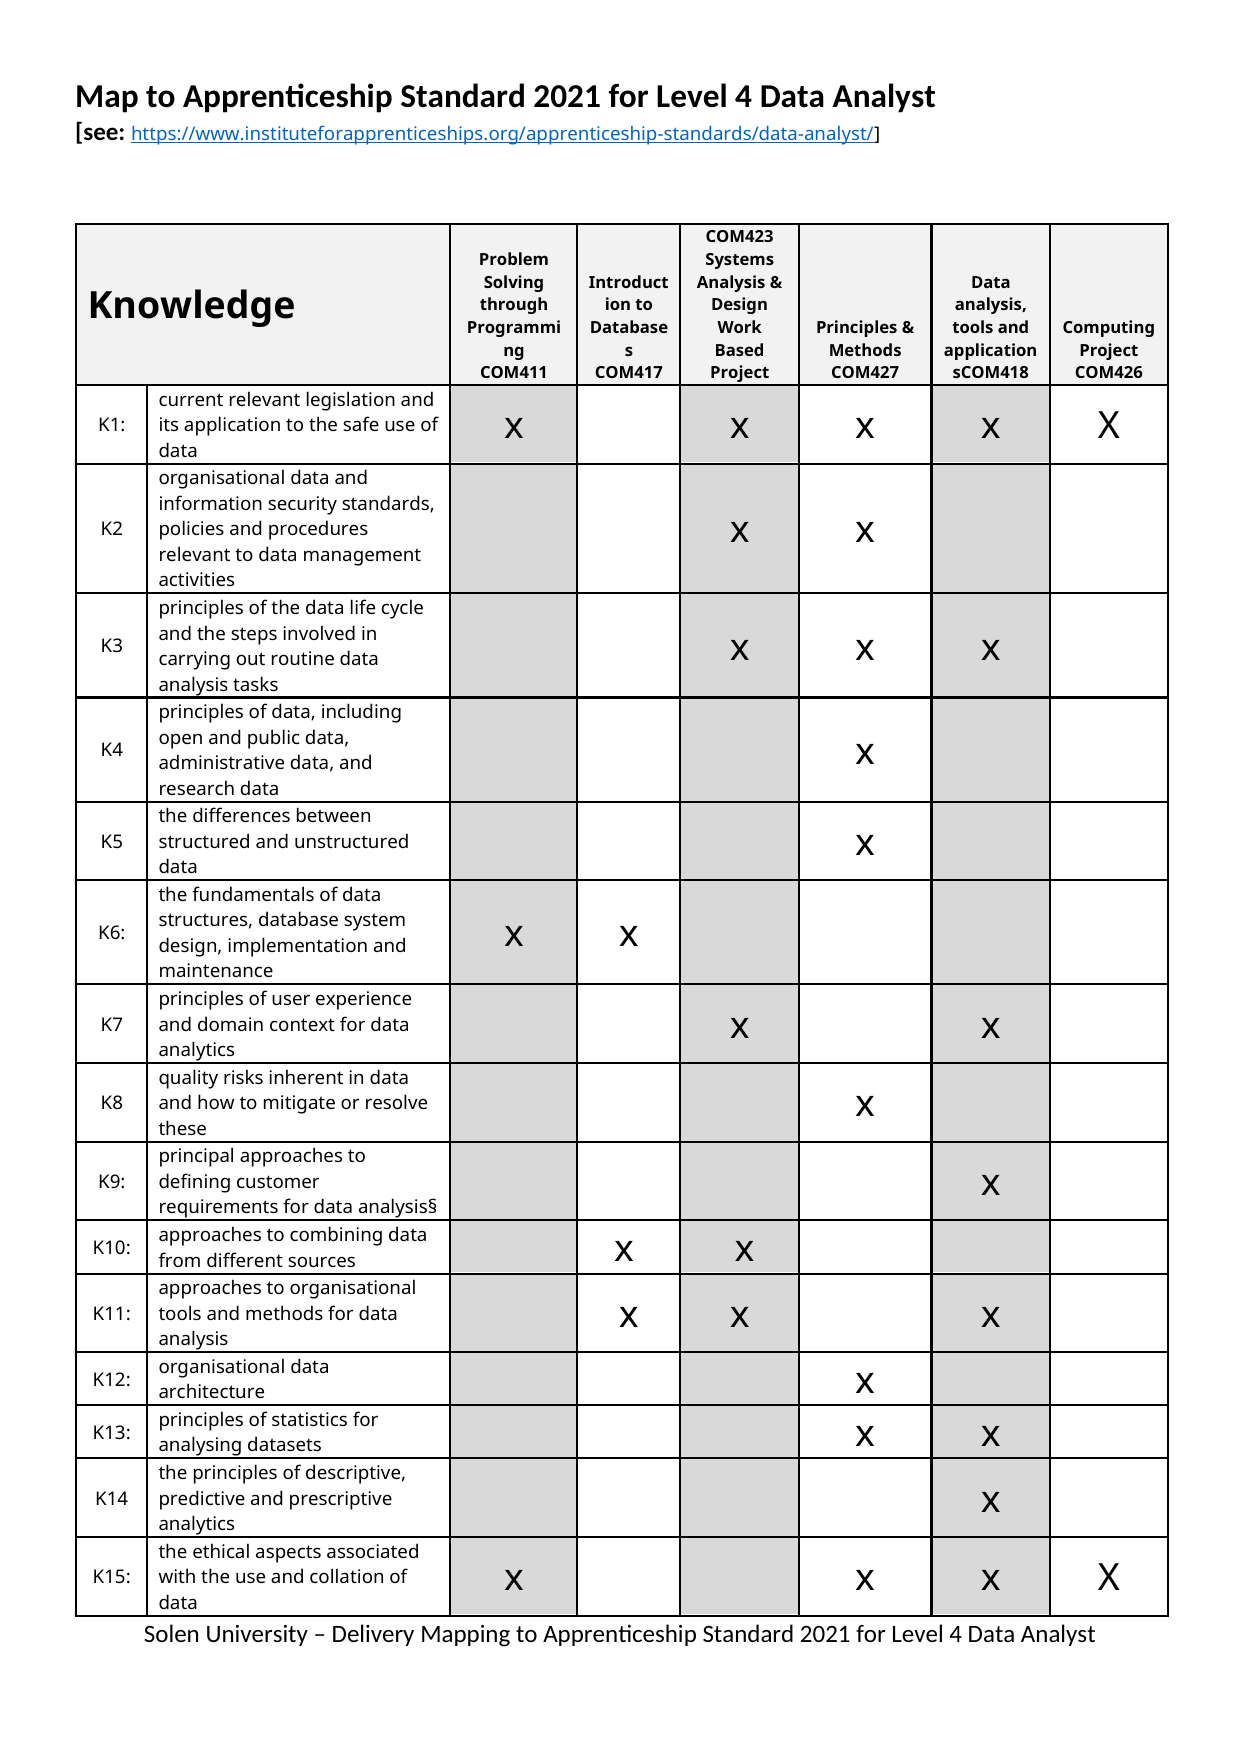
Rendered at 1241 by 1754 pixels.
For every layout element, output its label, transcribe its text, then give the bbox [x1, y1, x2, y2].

table_header Introduction to Databases COM417 [578, 225, 679, 384]
table_cell [1051, 803, 1167, 879]
table_cell x [933, 1275, 1049, 1351]
table_cell x [681, 465, 798, 592]
table_cell x [681, 1221, 798, 1272]
table_cell [451, 1143, 576, 1219]
table_cell the differences between structured and unstructured data [148, 803, 449, 879]
table_cell [800, 1143, 930, 1219]
table_cell [451, 465, 576, 592]
table_cell [681, 1459, 798, 1536]
table_cell x [681, 1275, 798, 1351]
table_cell K10: [77, 1221, 146, 1272]
table_cell [578, 1064, 679, 1141]
table_cell [578, 1406, 679, 1457]
table_cell [451, 699, 576, 801]
table_cell K2 [77, 465, 146, 592]
table_header Principles & Methods COM427 [800, 225, 930, 384]
table_cell x [578, 881, 679, 983]
table_cell [933, 699, 1049, 801]
table_cell [451, 594, 576, 696]
table_cell x [681, 386, 798, 462]
table_cell x [681, 985, 798, 1062]
table_cell principles of user experience and domain context for data analytics [148, 985, 449, 1062]
table_cell x [800, 803, 930, 879]
table_cell [800, 881, 930, 983]
table_cell x [800, 1353, 930, 1404]
table_cell [578, 465, 679, 592]
table_cell [451, 1275, 576, 1351]
table_cell [578, 1143, 679, 1219]
table_cell x [800, 465, 930, 592]
table_cell [578, 985, 679, 1062]
table_cell [681, 1353, 798, 1404]
table_cell [933, 803, 1049, 879]
table_cell [1051, 985, 1167, 1062]
table_cell K1: [77, 386, 146, 462]
table_cell [578, 386, 679, 462]
table_cell x [578, 1221, 679, 1272]
table_cell the principles of descriptive, predictive and prescriptive analytics [148, 1459, 449, 1536]
table_cell principal approaches to defining customer requirements for data analysis§ [148, 1143, 449, 1219]
table_cell [681, 1406, 798, 1457]
table_cell K6: [77, 881, 146, 983]
table_header Computing Project COM426 [1051, 225, 1167, 384]
table_cell [451, 985, 576, 1062]
table_cell K11: [77, 1275, 146, 1351]
table_cell K4 [77, 699, 146, 801]
table_cell x [800, 1064, 930, 1141]
table_cell x [451, 386, 576, 462]
table_cell principles of data, including open and public data, administrative data, and research data [148, 699, 449, 801]
table_cell [1051, 1406, 1167, 1457]
table_cell [451, 1406, 576, 1457]
table_cell x [933, 594, 1049, 696]
table_cell [451, 1064, 576, 1141]
table_header Knowledge [77, 225, 449, 384]
table_cell K5 [77, 803, 146, 879]
table_cell [933, 1064, 1049, 1141]
table_cell [1051, 1143, 1167, 1219]
table_cell [933, 1221, 1049, 1272]
table_cell [451, 1221, 576, 1272]
table_cell quality risks inherent in data and how to mitigate or resolve these [148, 1064, 449, 1141]
table_cell [1051, 1275, 1167, 1351]
table_cell [578, 1353, 679, 1404]
table_header Data analysis, tools and applicationsCOM418 [933, 225, 1049, 384]
table_cell [1051, 699, 1167, 801]
table_cell [1051, 465, 1167, 592]
table_cell [933, 881, 1049, 983]
table_cell current relevant legislation and its application to the safe use of data [148, 386, 449, 462]
table_cell x [933, 985, 1049, 1062]
table_cell x [800, 1538, 930, 1614]
table_cell K14 [77, 1459, 146, 1536]
table_cell [1051, 1221, 1167, 1272]
table_cell [1051, 1064, 1167, 1141]
table_cell [578, 803, 679, 879]
table_cell x [800, 594, 930, 696]
text Map to Apprenticeship Standard 2021 for Level 4 Data Analyst [75, 75, 1165, 116]
table_cell [681, 803, 798, 879]
table_cell K8 [77, 1064, 146, 1141]
table_cell x [933, 1538, 1049, 1614]
table_cell principles of the data life cycle and the steps involved in carrying out routine data analysis tasks [148, 594, 449, 696]
table_cell [933, 1353, 1049, 1404]
table_cell [451, 1353, 576, 1404]
table_cell x [800, 1406, 930, 1457]
table_cell [578, 1538, 679, 1614]
table_cell x [933, 1459, 1049, 1536]
table_cell K13: [77, 1406, 146, 1457]
table_cell principles of statistics for analysing datasets [148, 1406, 449, 1457]
table_cell x [451, 1538, 576, 1614]
table_cell X [1051, 386, 1167, 462]
table_cell approaches to organisational tools and methods for data analysis [148, 1275, 449, 1351]
table_cell the fundamentals of data structures, database system design, implementation and maintenance [148, 881, 449, 983]
table_cell x [933, 386, 1049, 462]
table_cell [578, 699, 679, 801]
table_cell K9: [77, 1143, 146, 1219]
table_cell [681, 699, 798, 801]
table_cell [800, 985, 930, 1062]
table_cell [681, 1143, 798, 1219]
table_cell x [800, 386, 930, 462]
table_cell K7 [77, 985, 146, 1062]
table_cell [451, 803, 576, 879]
table_cell x [578, 1275, 679, 1351]
table_cell x [451, 881, 576, 983]
table_cell x [933, 1406, 1049, 1457]
table_cell K15: [77, 1538, 146, 1614]
table_cell [800, 1459, 930, 1536]
table_cell the ethical aspects associated with the use and collation of data [148, 1538, 449, 1614]
table_cell organisational data and information security standards, policies and procedures relevant to data management activities [148, 465, 449, 592]
table_cell [800, 1275, 930, 1351]
table_cell [451, 1459, 576, 1536]
table_cell [1051, 1353, 1167, 1404]
table_cell organisational data architecture [148, 1353, 449, 1404]
table_cell [681, 1064, 798, 1141]
text [see: https://www.instituteforapprenticeships.org/apprenticeship-standards/data-analyst/] [75, 116, 1165, 146]
table_cell [1051, 1459, 1167, 1536]
table_cell [681, 1538, 798, 1614]
table_cell [681, 881, 798, 983]
table_cell [578, 594, 679, 696]
table_cell [578, 1459, 679, 1536]
table_cell [1051, 881, 1167, 983]
table_cell x [933, 1143, 1049, 1219]
table_cell K3 [77, 594, 146, 696]
table_cell x [800, 699, 930, 801]
table_cell [1051, 594, 1167, 696]
table_cell x [681, 594, 798, 696]
table_header COM423 Systems Analysis & Design Work Based Project [681, 225, 798, 384]
table_cell [800, 1221, 930, 1272]
table_cell X [1051, 1538, 1167, 1614]
table_cell [933, 465, 1049, 592]
table_header Problem Solving through Programming COM411 [451, 225, 576, 384]
table_cell K12: [77, 1353, 146, 1404]
table_cell approaches to combining data from different sources [148, 1221, 449, 1272]
